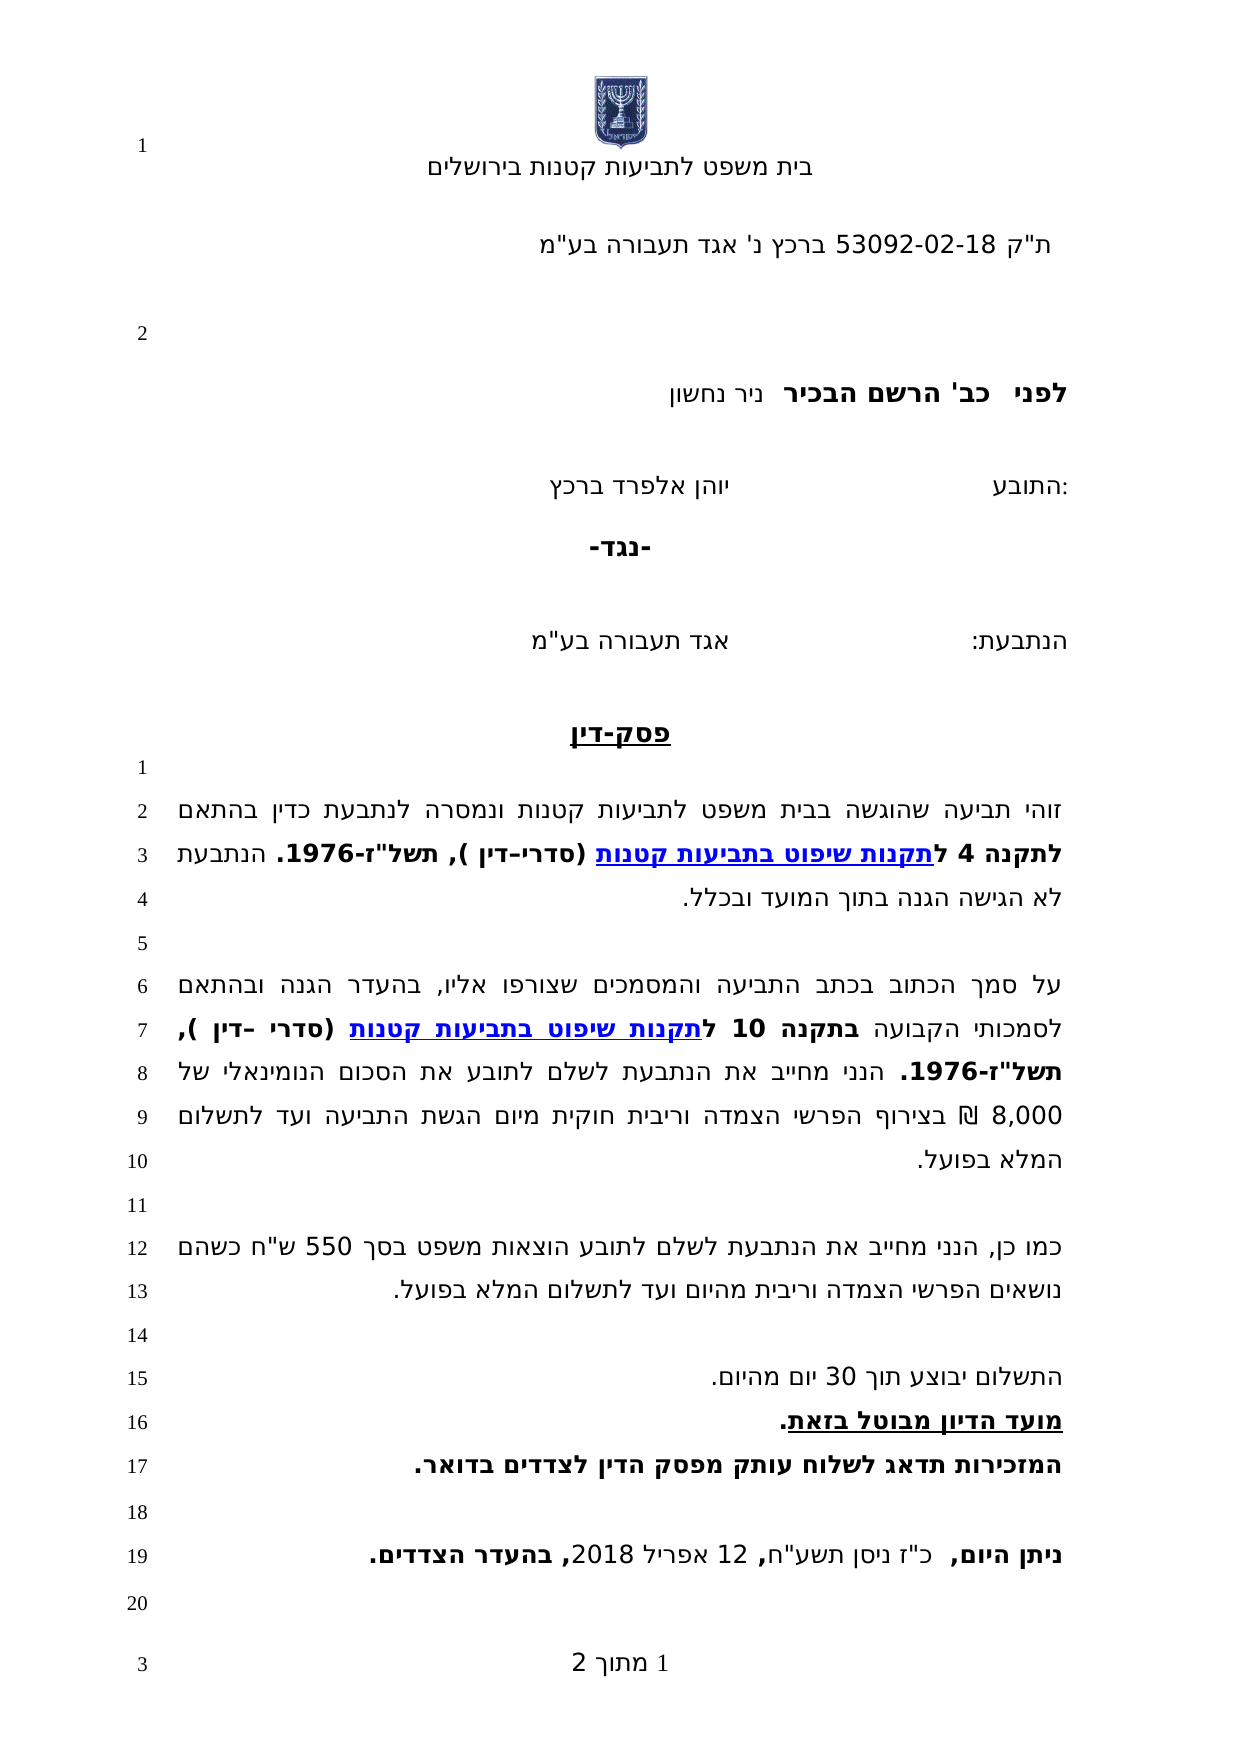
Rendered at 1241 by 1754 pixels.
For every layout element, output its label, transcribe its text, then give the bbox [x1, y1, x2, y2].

text על סמך הכתוב בכתב התביעה והמסמכים שצורפו אליו, בהעדר הגנה ובהתאם לסמכותי הקבועה בתקנה 10 לתקנות שיפוט בתביעות קטנות (סדרי –דין ), תשל"ז-1976. הנני מחייב את הנתבעת לשלם לתובע את הסכום הנומינאלי של 8,000 ₪ בצירוף הפרשי הצמדה וריבית חוקית מיום הגשת התביעה ועד לתשלום המלא בפועל. [177, 970, 1063, 1174]
text התשלום יבוצע תוך 30 יום מהיום. [177, 1363, 1063, 1392]
table_header פסק-דין [161, 717, 1079, 749]
text זוהי תביעה שהוגשה בבית משפט לתביעות קטנות ונמסרה לנתבעת כדין בהתאם לתקנה 4 לתקנות שיפוט בתביעות קטנות (סדרי–דין ), תשל"ז-1976. הנתבעת לא הגישה הגנה בתוך המועד ובכלל. [177, 796, 1063, 912]
table_cell -נגד- [161, 501, 1079, 594]
table_header כב' הרשם הבכיר [161, 377, 1002, 440]
table_cell [741, 440, 1079, 501]
table_cell [161, 440, 741, 501]
table_header לפני [1002, 377, 1079, 440]
table_cell [161, 595, 741, 655]
table_cell [741, 595, 1079, 655]
text כמו כן, הנני מחייב את הנתבעת לשלם לתובע הוצאות משפט בסך 550 ש"ח כשהם נושאים הפרשי הצמדה וריבית מהיום ועד לתשלום המלא בפועל. [177, 1232, 1063, 1305]
text מועד הדיון מבוטל בזאת. [177, 1406, 1063, 1436]
picture [589, 75, 651, 152]
text המזכירות תדאג לשלוח עותק מפסק הדין לצדדים בדואר. [177, 1450, 1063, 1479]
text ניתן היום, , , בהעדר הצדדים. [177, 1541, 1063, 1570]
